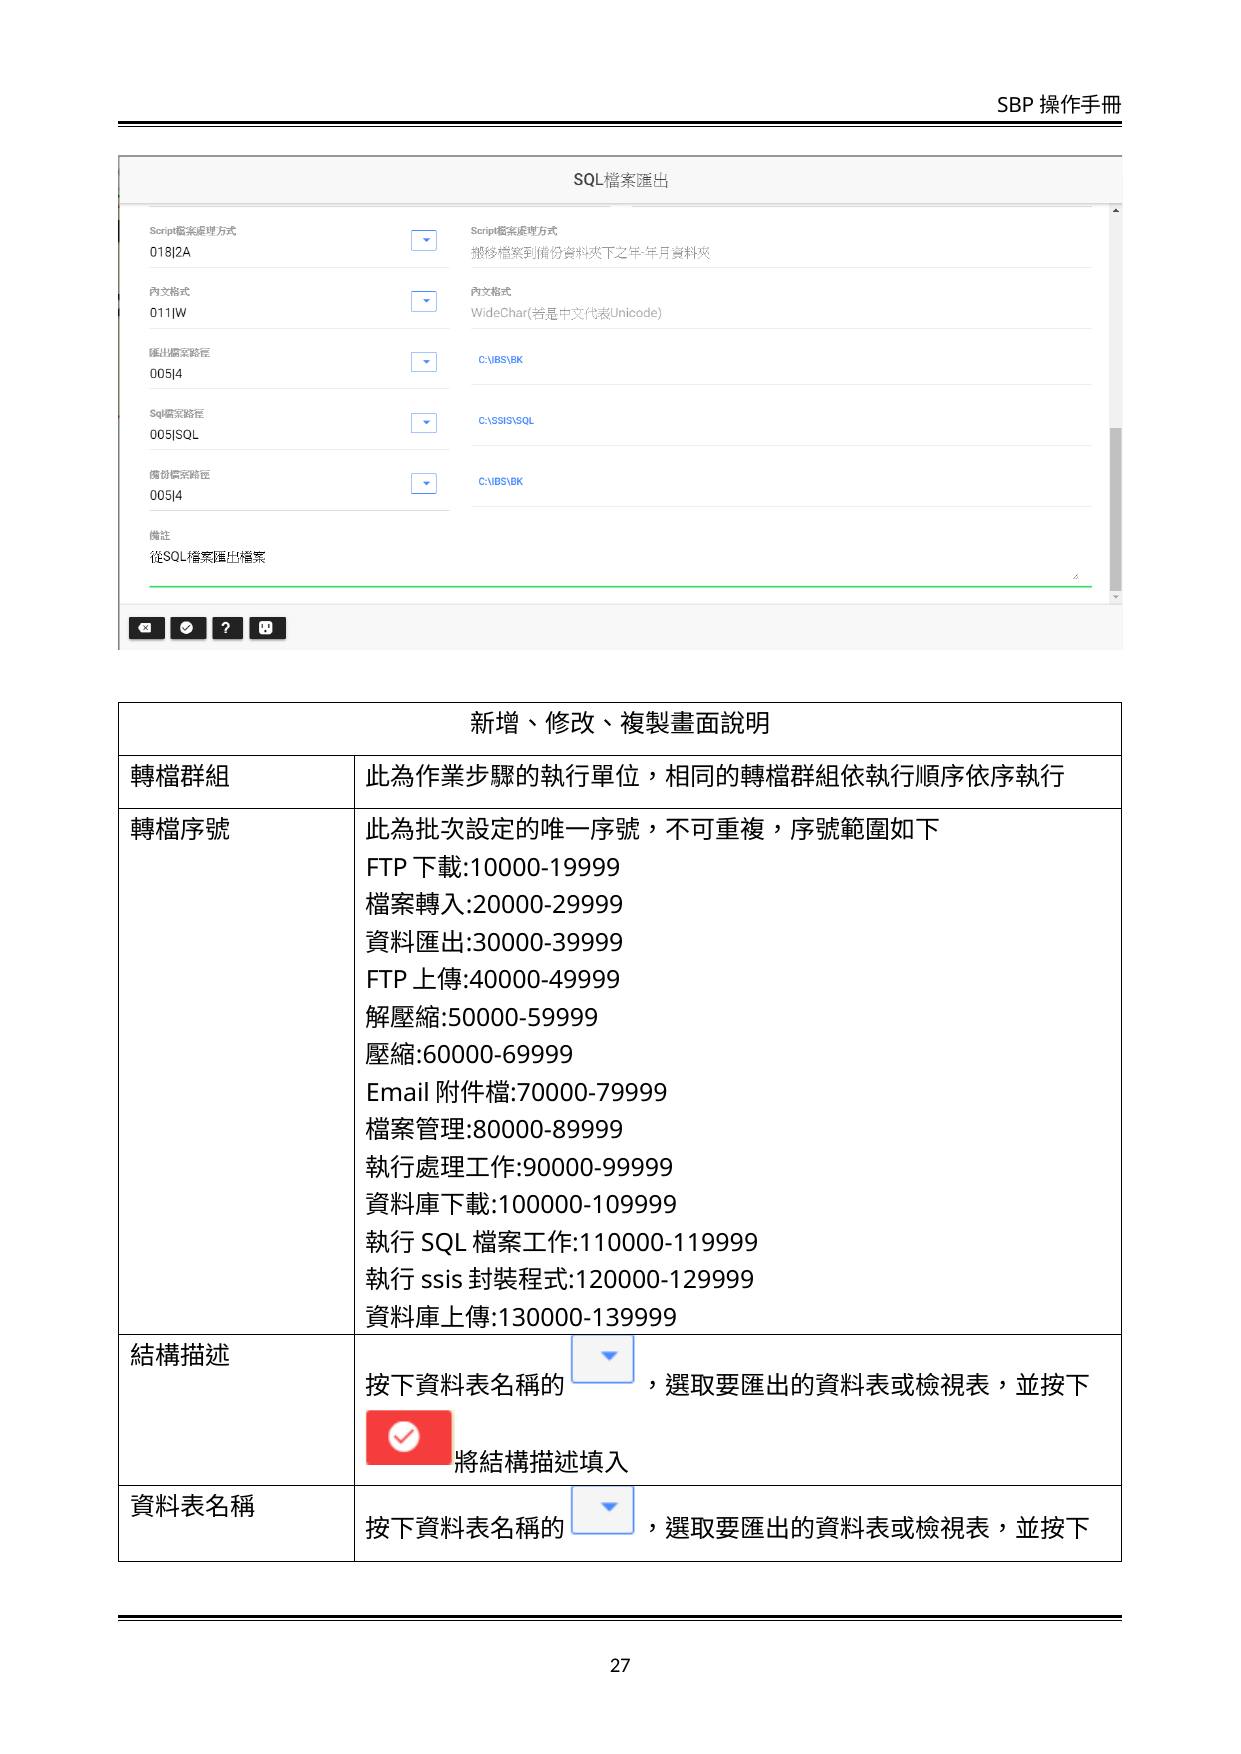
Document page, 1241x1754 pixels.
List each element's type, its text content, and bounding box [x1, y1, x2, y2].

table_cell 按下資料表名稱的，選取要匯出的資料表或檢視表，並按下將結構描述填入 [355, 1335, 1121, 1485]
picture [118, 155, 1123, 650]
table_cell 資料表名稱 [119, 1486, 354, 1561]
table_cell 此為批次設定的唯一序號，不可重複，序號範圍如下 FTP下載:10000-19999 檔案轉入:20000-29999 資料匯出:30000-39999 FTP上傳:40000-49999 解壓縮:50000-59999 壓縮:60000-69999 Email附件檔:70000-79999 檔案管理:80000-89999 執行處理工作:90000-99999 資料庫下載:100000-109999 執行SQL檔案工作:110000-119999 執行ssis封裝程式:120000-129999 資料庫上傳:130000-139999 [355, 809, 1121, 1334]
table_header 新增、修改、複製畫面說明 [119, 703, 1121, 755]
picture [565, 1335, 641, 1387]
table_cell 轉檔群組 [119, 756, 354, 808]
picture [565, 1486, 641, 1538]
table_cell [355, 1486, 1121, 1561]
picture [365, 1410, 455, 1465]
table_cell 轉檔序號 [119, 809, 354, 1334]
table_cell 此為作業步驟的執行單位，相同的轉檔群組依執行順序依序執行 [355, 756, 1121, 808]
table_cell 結構描述 [119, 1335, 354, 1485]
